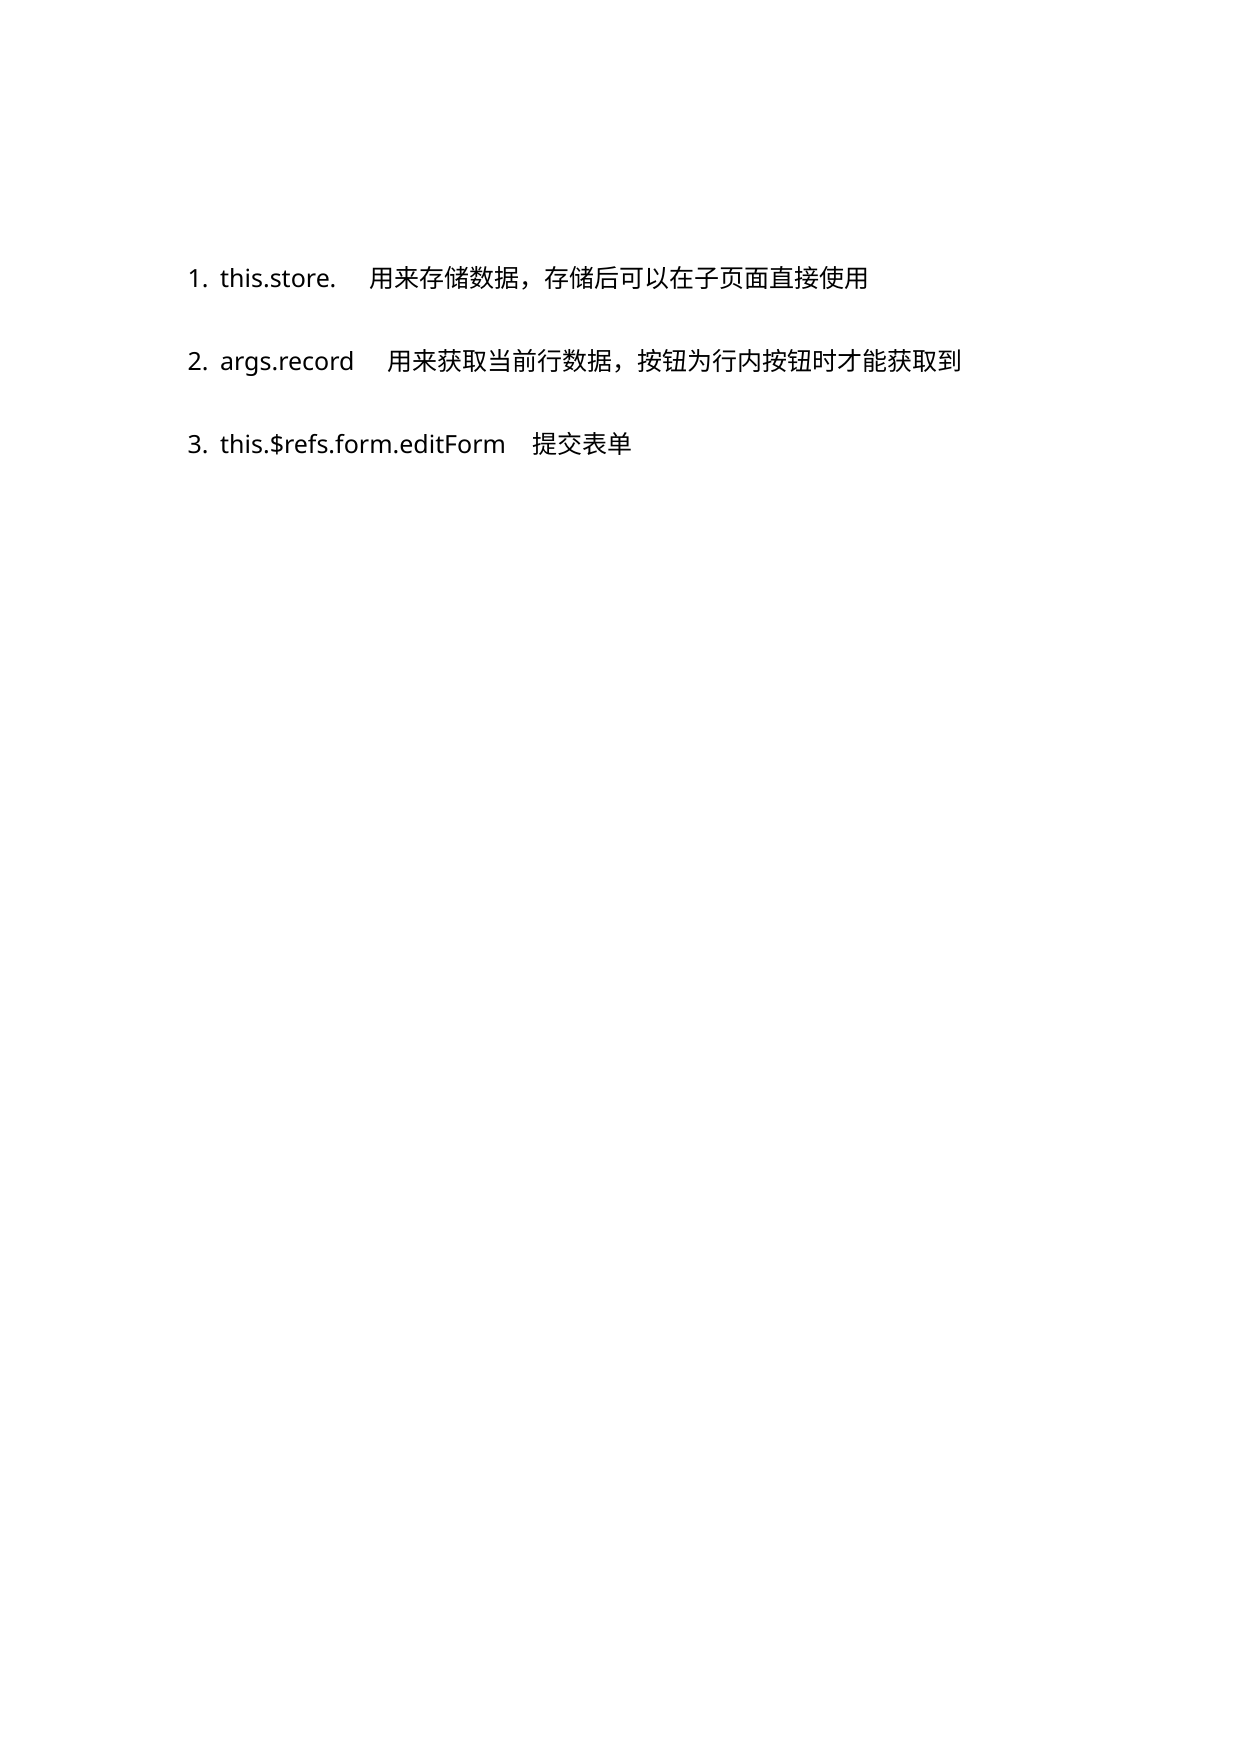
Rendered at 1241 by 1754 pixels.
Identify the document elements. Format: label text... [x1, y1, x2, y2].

list this.$refs.form.editForm 提交表单 [187, 410, 1053, 475]
list args.record 用来获取当前行数据，按钮为行内按钮时才能获取到 [187, 327, 1053, 392]
list this.store. 用来存储数据，存储后可以在子页面直接使用 [187, 244, 1053, 309]
